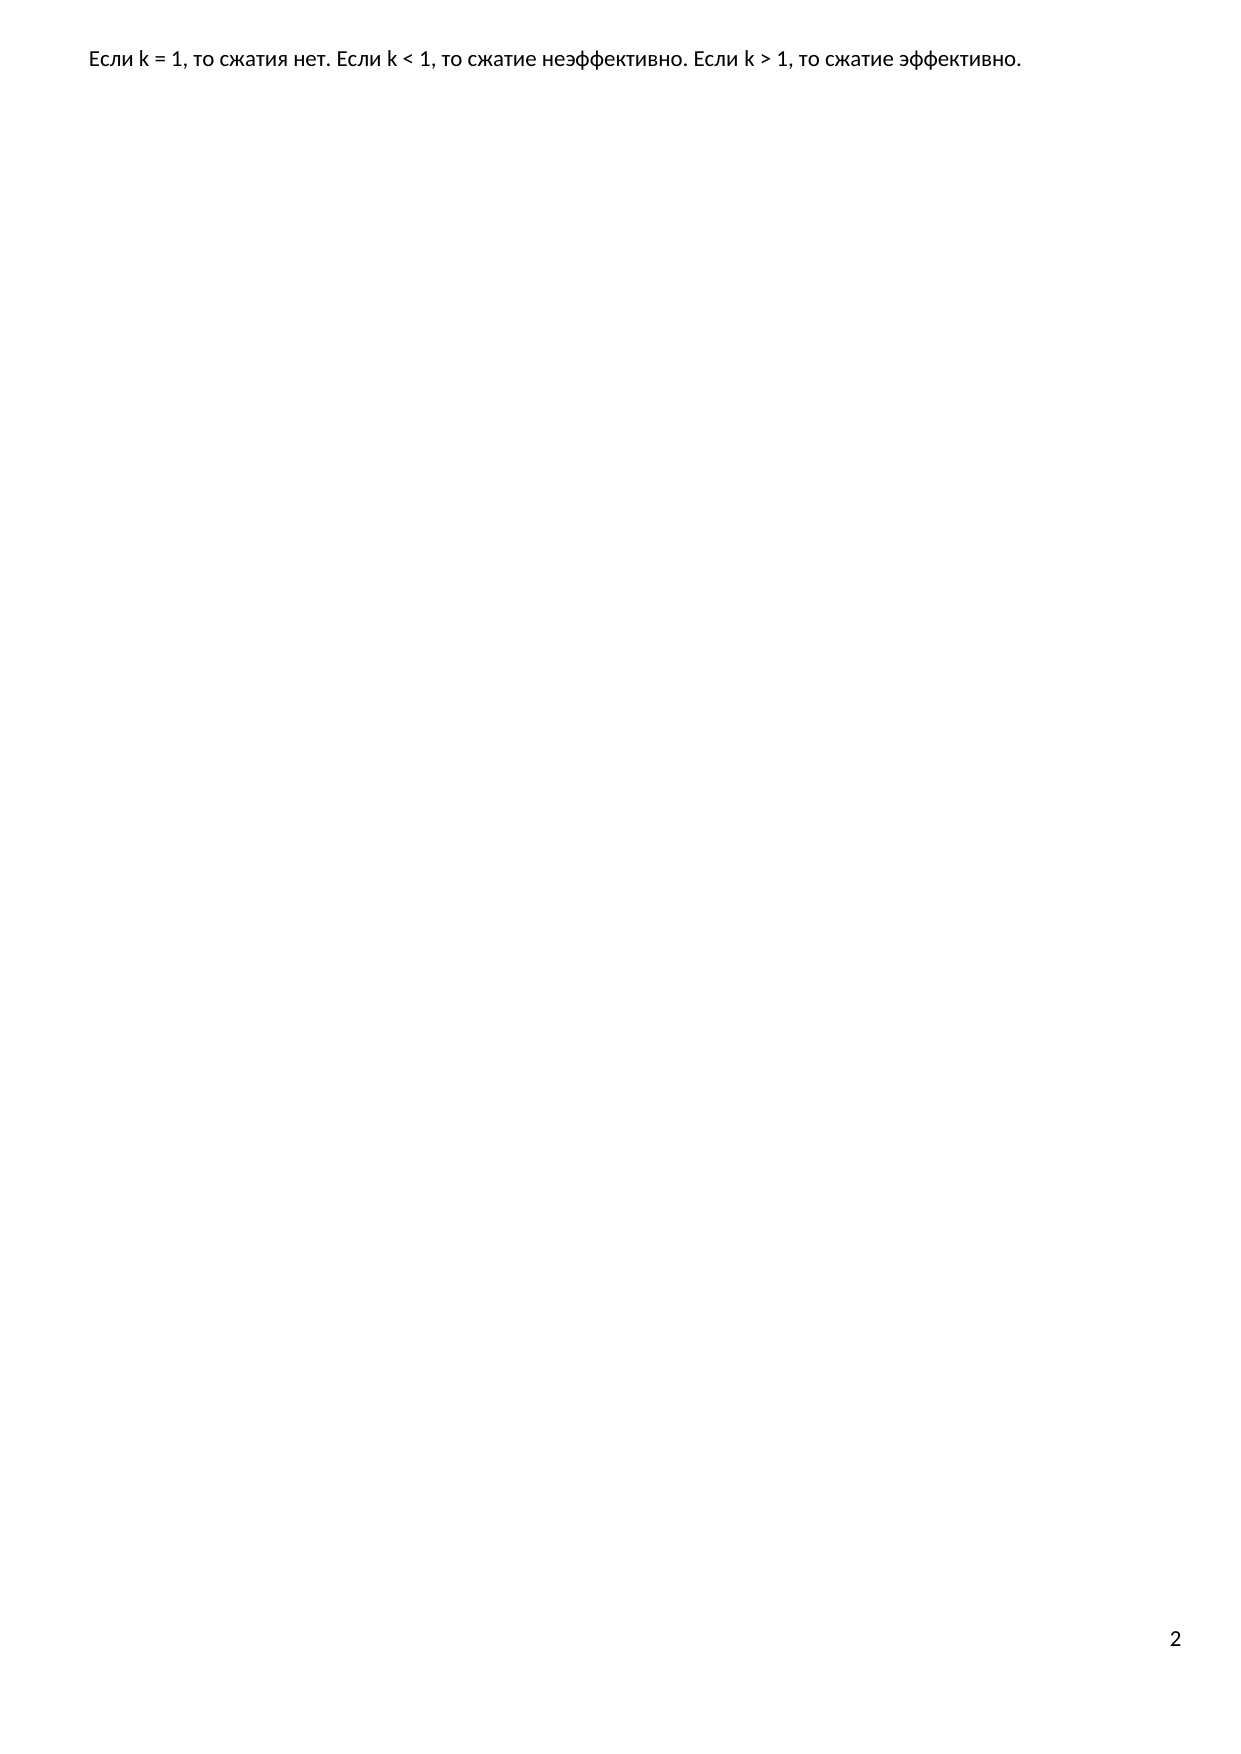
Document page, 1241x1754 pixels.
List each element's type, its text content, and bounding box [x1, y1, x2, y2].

text Если k = 1, то сжатия нет. Если k < 1, то сжатие неэффективно. Если k > 1, то сжатие эффективно. [59, 44, 1181, 72]
